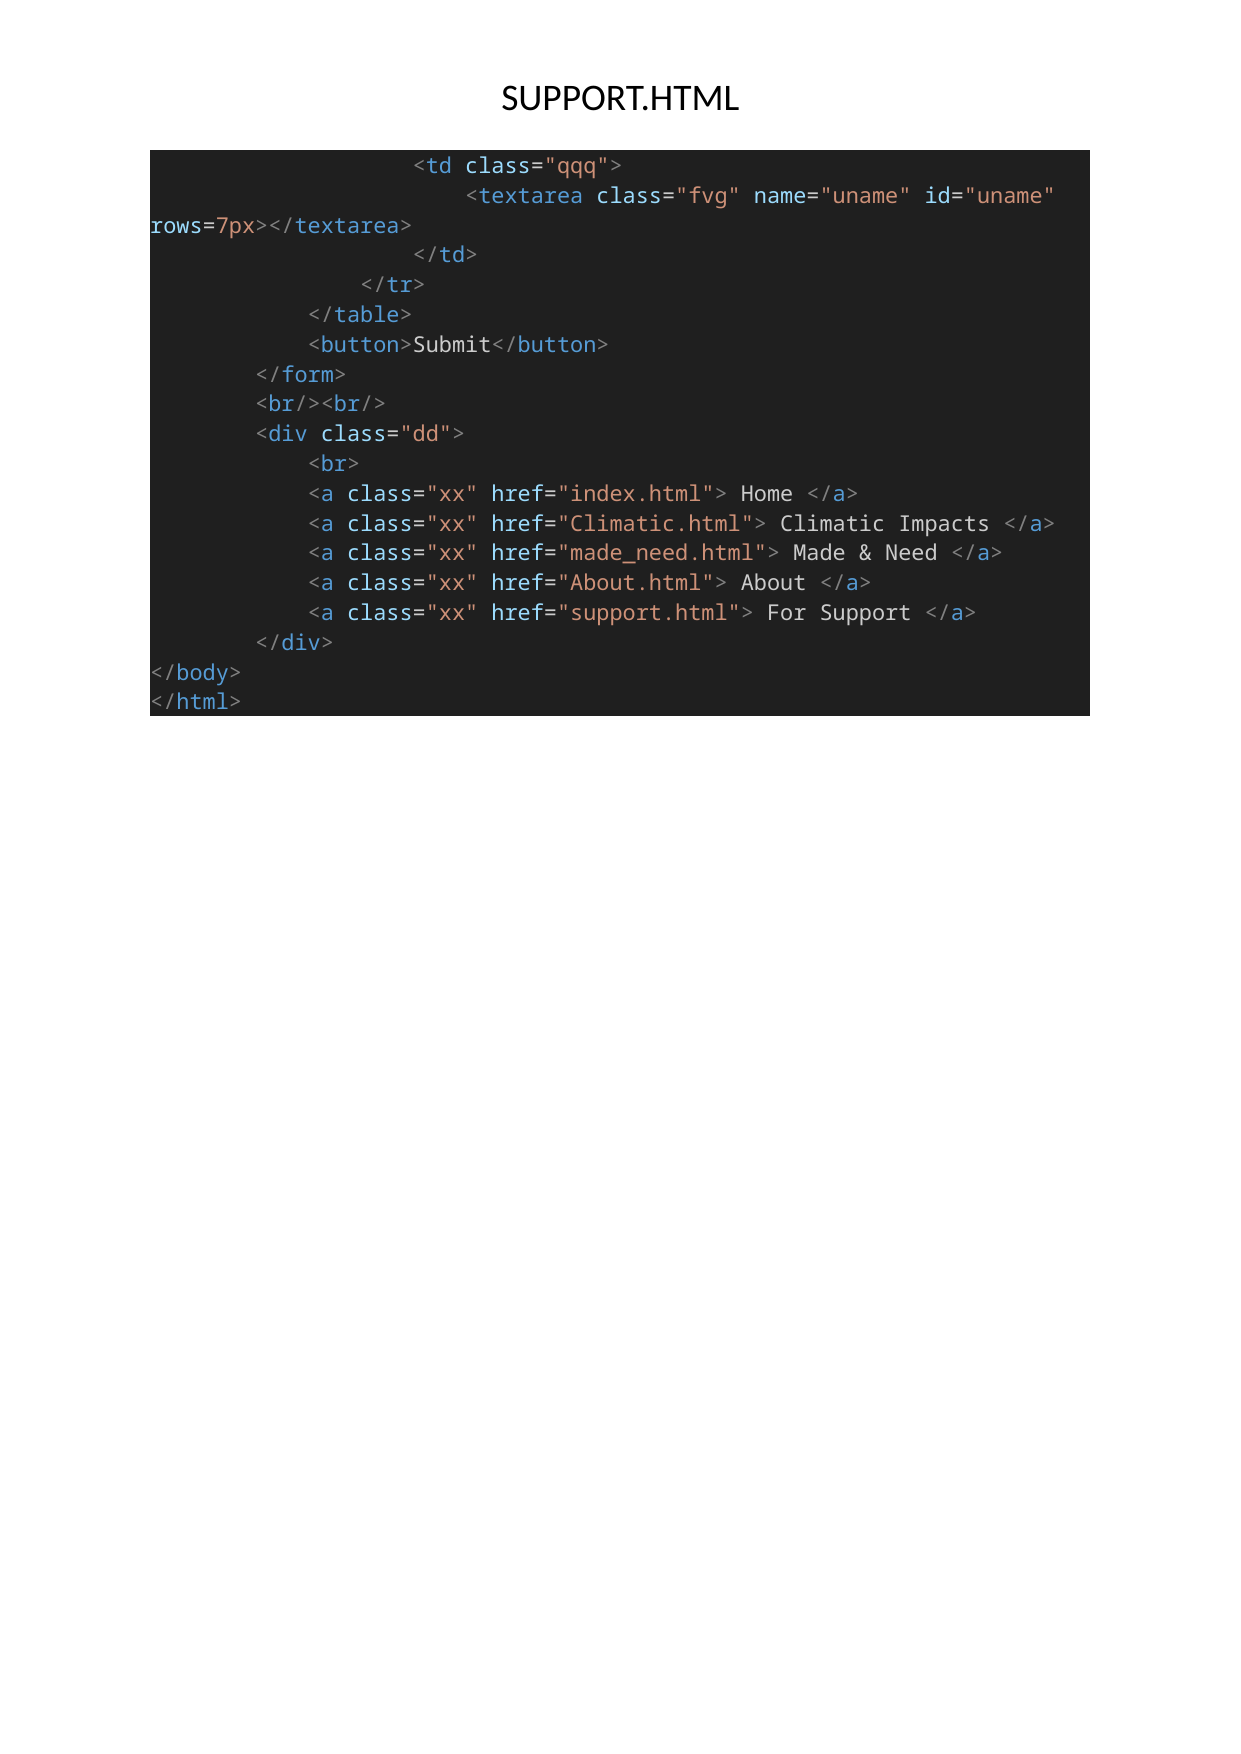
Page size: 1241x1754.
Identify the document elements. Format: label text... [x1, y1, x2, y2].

text <a class="xx" href="Climatic.html"> Climatic Impacts </a> [150, 507, 1090, 537]
text <a class="xx" href="About.html"> About </a> [150, 567, 1090, 597]
text </td> [150, 239, 1090, 269]
text <textarea class="fvg" name="uname" id="uname" rows=7px></textarea> [150, 180, 1090, 239]
text <a class="xx" href="index.html"> Home </a> [150, 478, 1090, 507]
text </html> [150, 686, 1090, 716]
text </div> [150, 627, 1090, 656]
text <br> [150, 448, 1090, 478]
text </body> [150, 656, 1090, 686]
text </tr> [150, 269, 1090, 299]
text <br/><br/> [150, 388, 1090, 418]
text </table> [150, 299, 1090, 329]
text <a class="xx" href="made_need.html"> Made & Need </a> [150, 537, 1090, 567]
text <div class="dd"> [150, 418, 1090, 448]
text <button>Submit</button> [150, 329, 1090, 358]
text <a class="xx" href="support.html"> For Support </a> [150, 597, 1090, 627]
text <td class="qqq"> [150, 150, 1090, 180]
text </form> [150, 358, 1090, 388]
